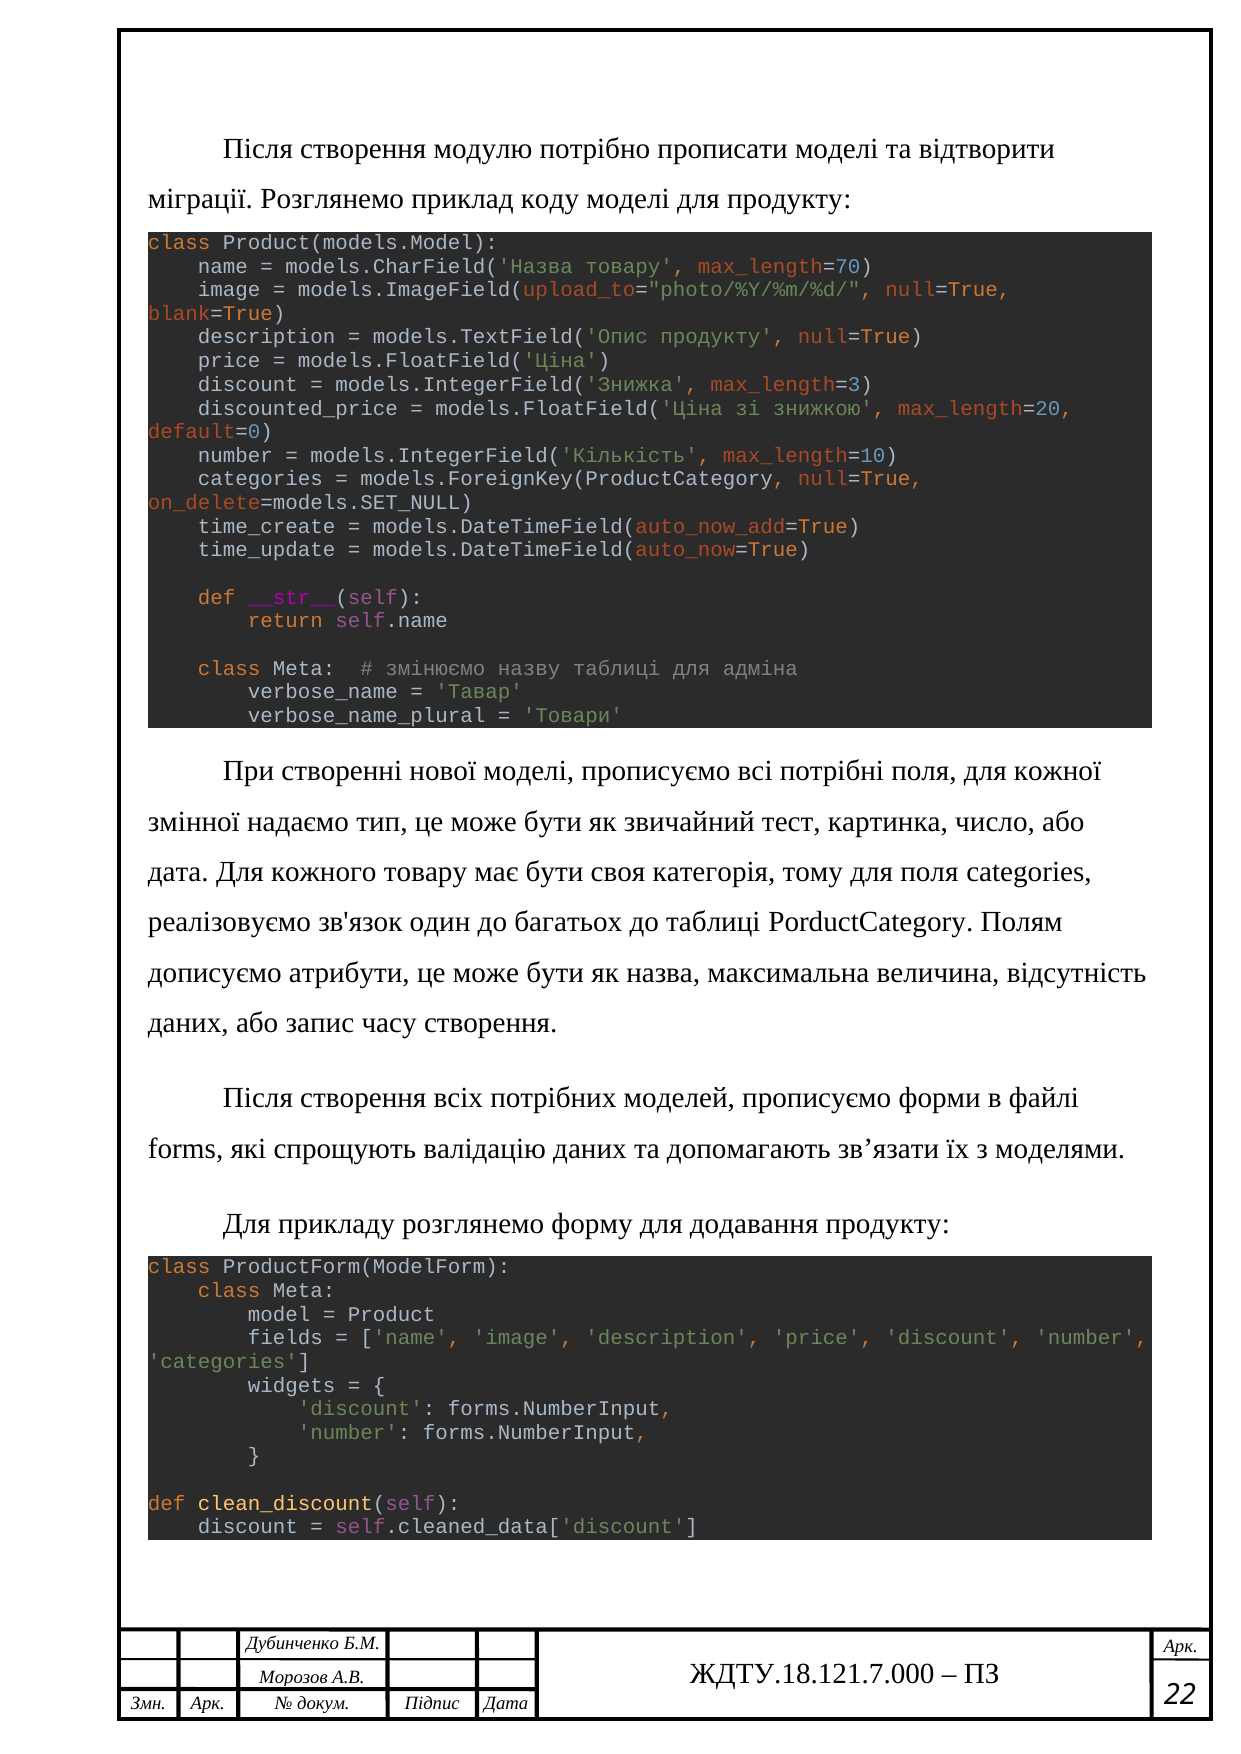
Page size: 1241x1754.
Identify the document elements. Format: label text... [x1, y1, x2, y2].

text Після створення всіх потрібних моделей, прописуємо форми в файлі forms, які спрощують валідацію даних та допомагають зв’язати їх з моделями. [148, 1080, 1152, 1164]
text Для прикладу розглянемо форму для додавання продукту: [148, 1206, 1152, 1239]
text def clean_discount(self): discount = self.cleaned_data['discount'] [148, 1493, 1152, 1540]
text При створенні нової моделі, прописуємо всі потрібні поля, для кожної змінної надаємо тип, це може бути як звичайний тест, картинка, число, або дата. Для кожного товару має бути своя категорія, тому для поля categories, реалізовуємо зв'язок один до багатьох до таблиці PorductCategory. Полям дописуємо атрибути, це може бути як назва, максимальна величина, відсутність даних, або запис часу створення. [148, 753, 1152, 1039]
text class ProductForm(ModelForm): class Meta: model = Product fields = ['name', 'image', 'description', 'price', 'discount', 'number', 'categories'] widgets = { 'discount': forms.NumberInput, 'number': forms.NumberInput, } [148, 1256, 1152, 1469]
text Після створення модулю потрібно прописати моделі та відтворити міграції. Розглянемо приклад коду моделі для продукту: [148, 131, 1152, 215]
text class Product(models.Model): name = models.CharField('Назва товару', max_length=70) image = models.ImageField(upload_to="photo/%Y/%m/%d/", null=True, blank=True) description = models.TextField('Опис продукту', null=True) price = models.FloatField('Ціна') discount = models.IntegerField('Знижка', max_length=3) discounted_price = models.FloatField('Ціна зі знижкою', max_length=20, default=0) number = models.IntegerField('Кількість', max_length=10) categories = models.ForeignKey(ProductCategory, null=True, on_delete=models.SET_NULL) time_create = models.DateTimeField(auto_now_add=True) time_update = models.DateTimeField(auto_now=True) def __str__(self): return self.name class Meta: # змінюємо назву таблиці для адміна verbose_name = 'Тавар' verbose_name_plural = 'Товари' [148, 232, 1152, 728]
